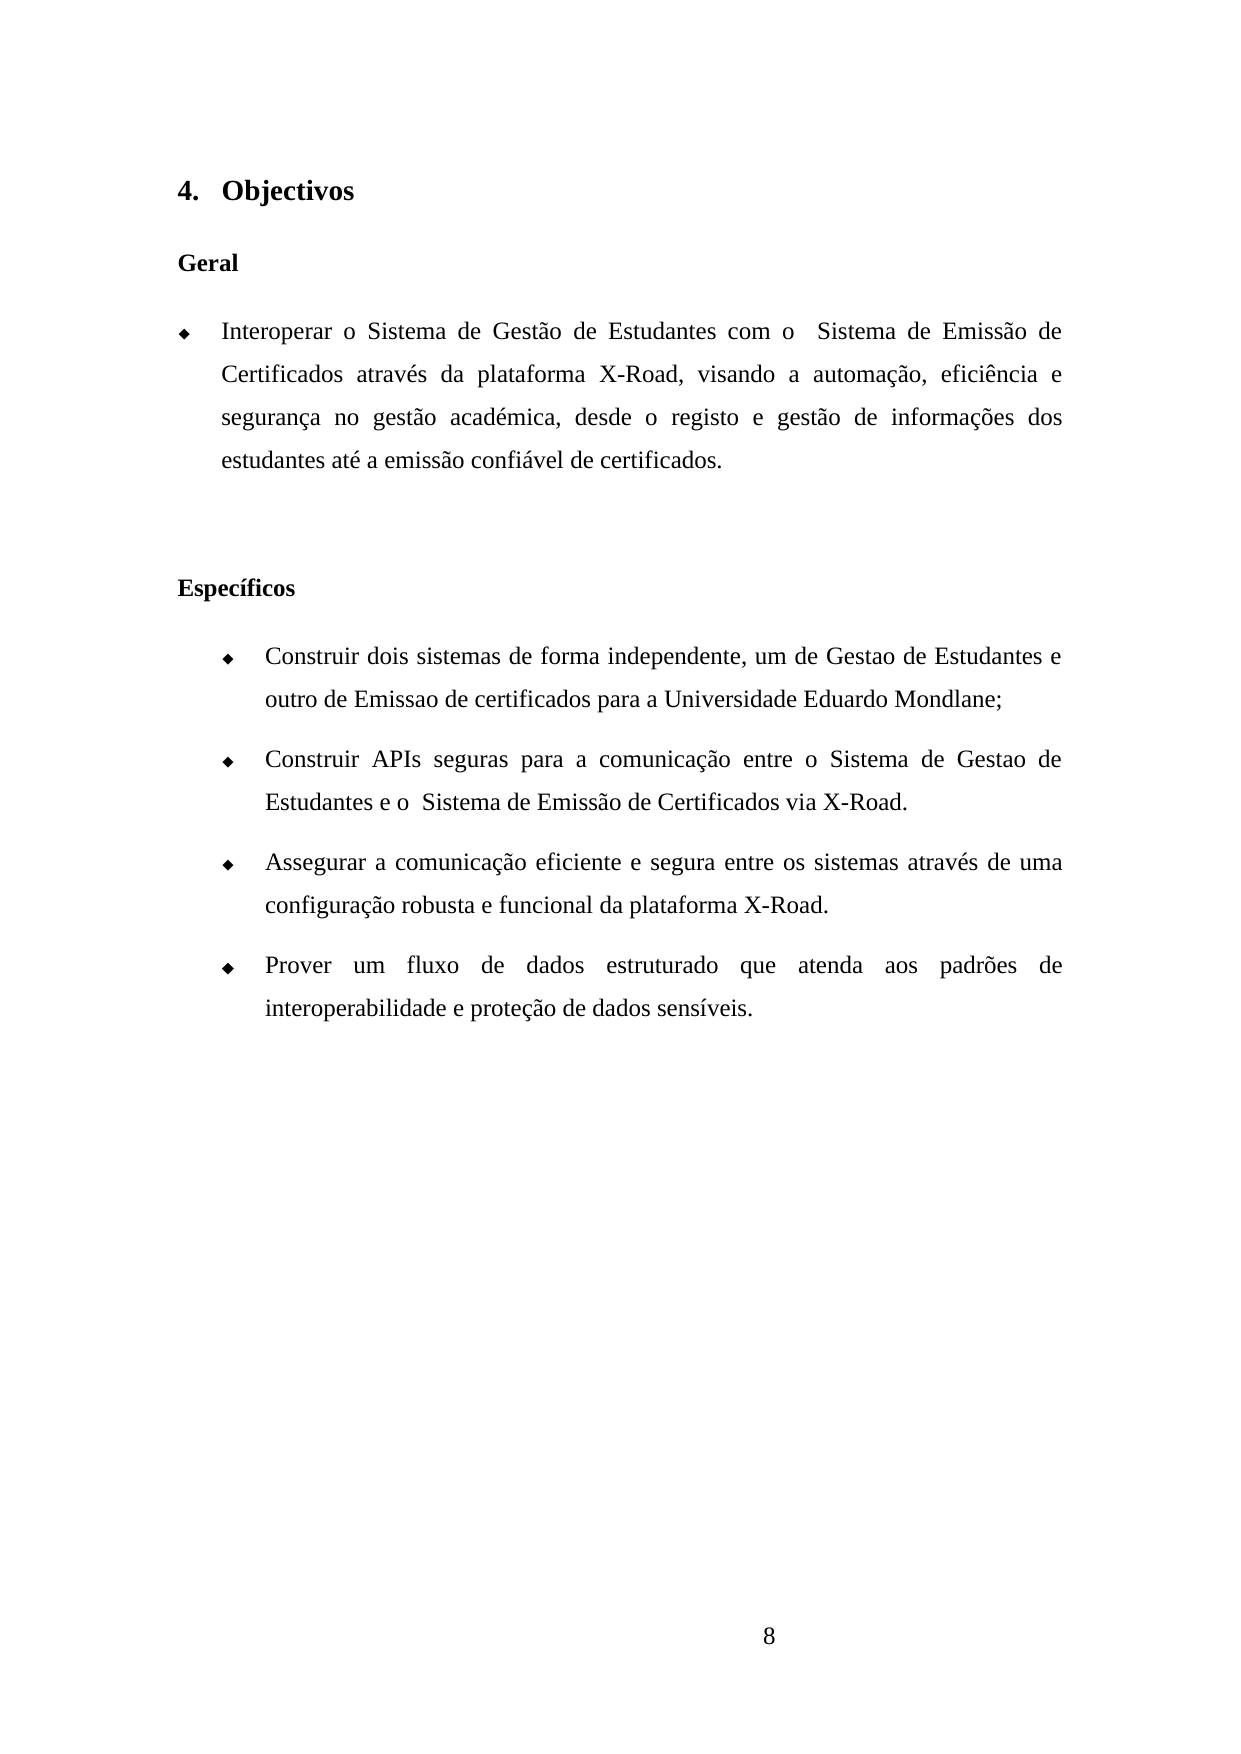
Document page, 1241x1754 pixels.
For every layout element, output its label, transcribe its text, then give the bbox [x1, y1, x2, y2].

list Prover um fluxo de dados estruturado que atenda aos padrões de interoperabilidade e proteção de dados sensíveis. [221, 950, 1063, 1022]
list Construir APIs seguras para a comunicação entre o Sistema de Gestao de Estudantes e o Sistema de Emissão de Certificados via X-Road. [221, 744, 1063, 816]
list Assegurar a comunicação eficiente e segura entre os sistemas através de uma configuração robusta e funcional da plataforma X-Road. [221, 847, 1063, 919]
list Interoperar o Sistema de Gestão de Estudantes com o Sistema de Emissão de Certificados através da plataforma X-Road, visando a automação, eficiência e segurança no gestão académica, desde o registo e gestão de informações dos estudantes até a emissão confiável de certificados. [177, 316, 1063, 474]
subtitle Geral [177, 248, 1063, 277]
list Construir dois sistemas de forma independente, um de Gestao de Estudantes e outro de Emissao de certificados para a Universidade Eduardo Mondlane; [221, 641, 1063, 713]
subtitle Específicos [177, 573, 1063, 602]
subtitle Objectivos [177, 173, 1063, 206]
